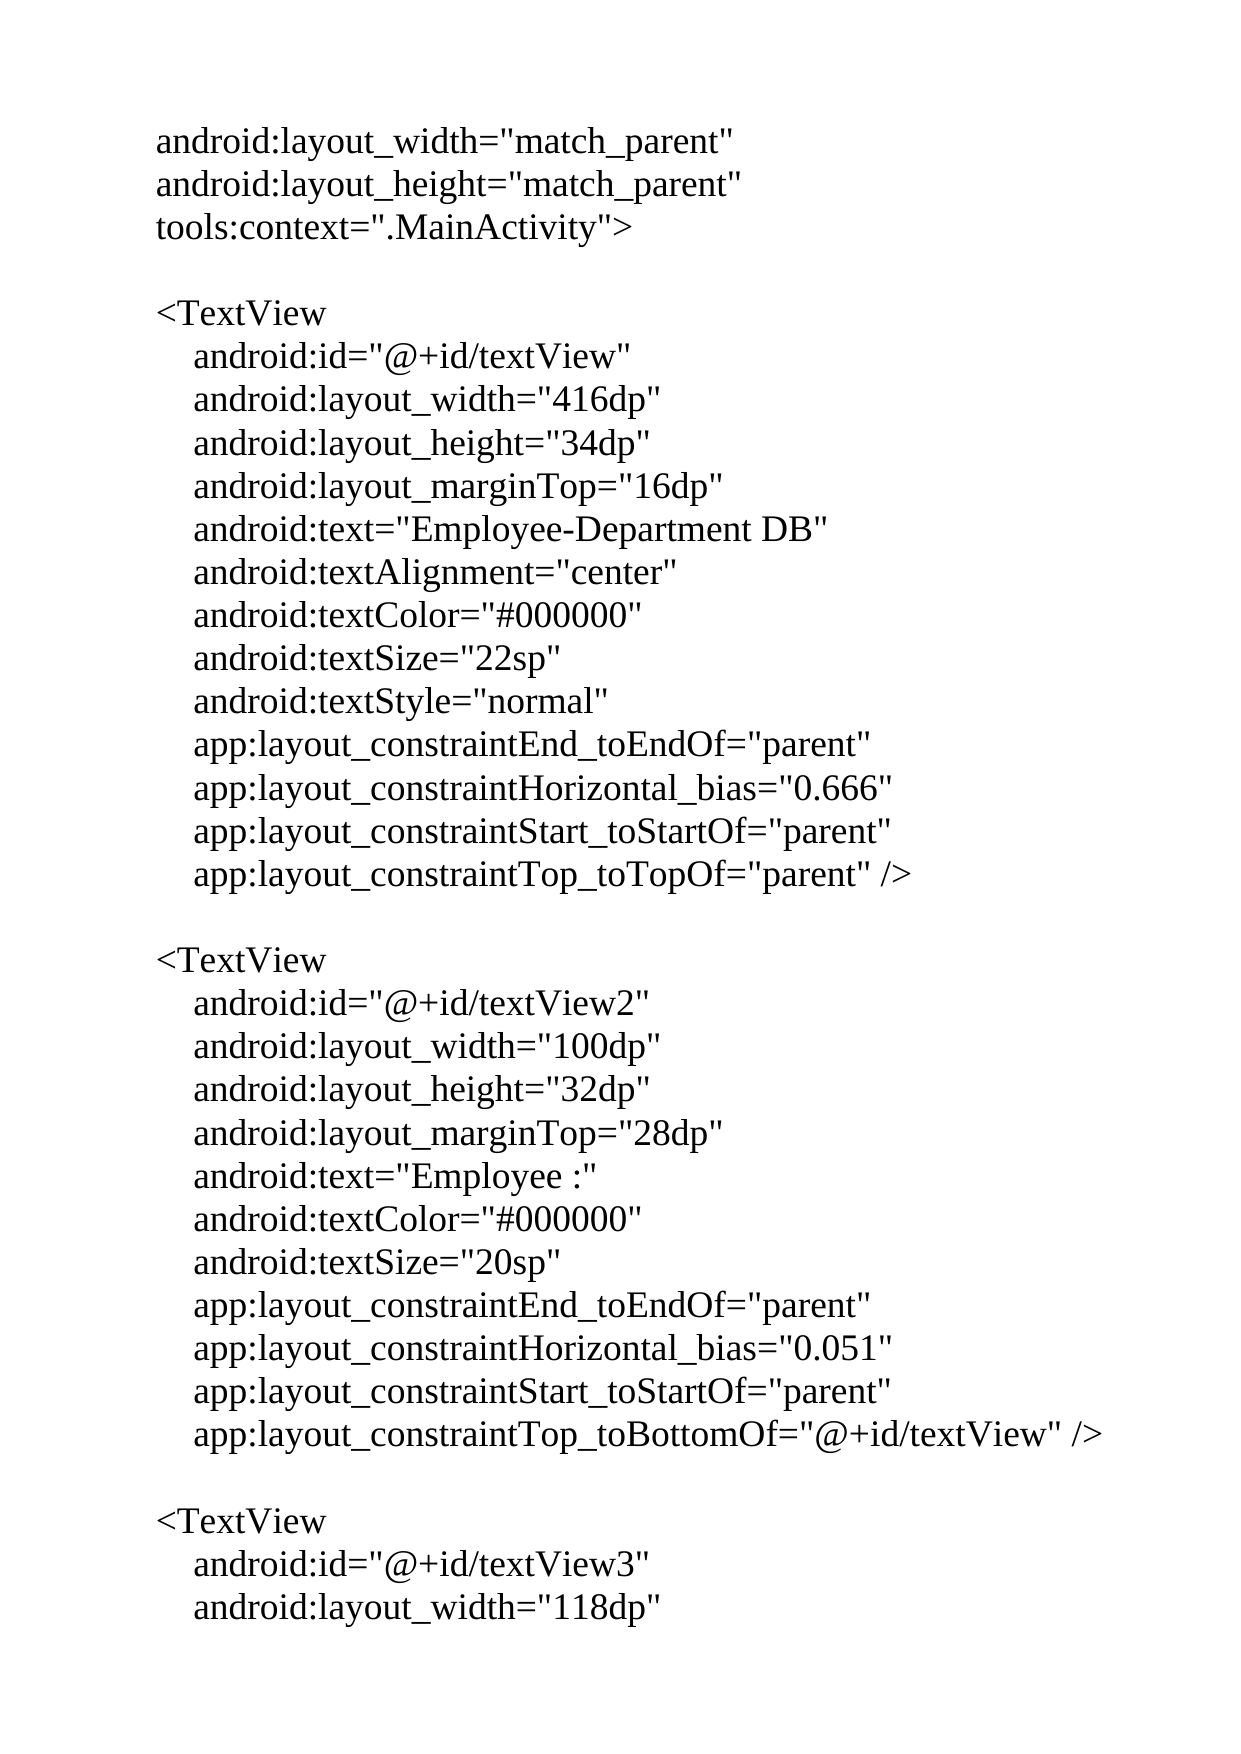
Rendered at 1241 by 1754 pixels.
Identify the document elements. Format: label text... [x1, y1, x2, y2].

text android:textColor="#000000" [118, 592, 1122, 636]
text android:textStyle="normal" [118, 679, 1122, 722]
text tools:context=".MainActivity"> [118, 204, 1122, 247]
text app:layout_constraintStart_toStartOf="parent" [118, 1369, 1122, 1412]
text android:layout_height="32dp" [118, 1067, 1122, 1110]
text android:layout_marginTop="16dp" [118, 463, 1122, 506]
text android:layout_width="118dp" [118, 1584, 1122, 1627]
text android:layout_width="match_parent" [118, 118, 1122, 161]
text <TextView [118, 937, 1122, 981]
text android:id="@+id/textView" [118, 334, 1122, 377]
text app:layout_constraintHorizontal_bias="0.666" [118, 765, 1122, 808]
text android:textColor="#000000" [118, 1196, 1122, 1239]
text android:layout_marginTop="28dp" [118, 1110, 1122, 1153]
text <TextView [118, 291, 1122, 334]
text android:layout_width="416dp" [118, 377, 1122, 420]
text android:text="Employee-Department DB" [118, 506, 1122, 549]
text android:textAlignment="center" [118, 549, 1122, 592]
text app:layout_constraintEnd_toEndOf="parent" [118, 722, 1122, 765]
text android:id="@+id/textView2" [118, 981, 1122, 1024]
text app:layout_constraintHorizontal_bias="0.051" [118, 1326, 1122, 1369]
text app:layout_constraintTop_toTopOf="parent" /> [118, 851, 1122, 894]
text android:textSize="22sp" [118, 636, 1122, 679]
text app:layout_constraintStart_toStartOf="parent" [118, 808, 1122, 851]
text app:layout_constraintEnd_toEndOf="parent" [118, 1282, 1122, 1326]
text android:layout_width="100dp" [118, 1024, 1122, 1067]
text android:textSize="20sp" [118, 1239, 1122, 1282]
text app:layout_constraintTop_toBottomOf="@+id/textView" /> [118, 1412, 1122, 1455]
text android:layout_height="match_parent" [118, 161, 1122, 204]
text android:layout_height="34dp" [118, 420, 1122, 463]
text android:text="Employee :" [118, 1153, 1122, 1196]
text <TextView [118, 1498, 1122, 1541]
text android:id="@+id/textView3" [118, 1541, 1122, 1584]
